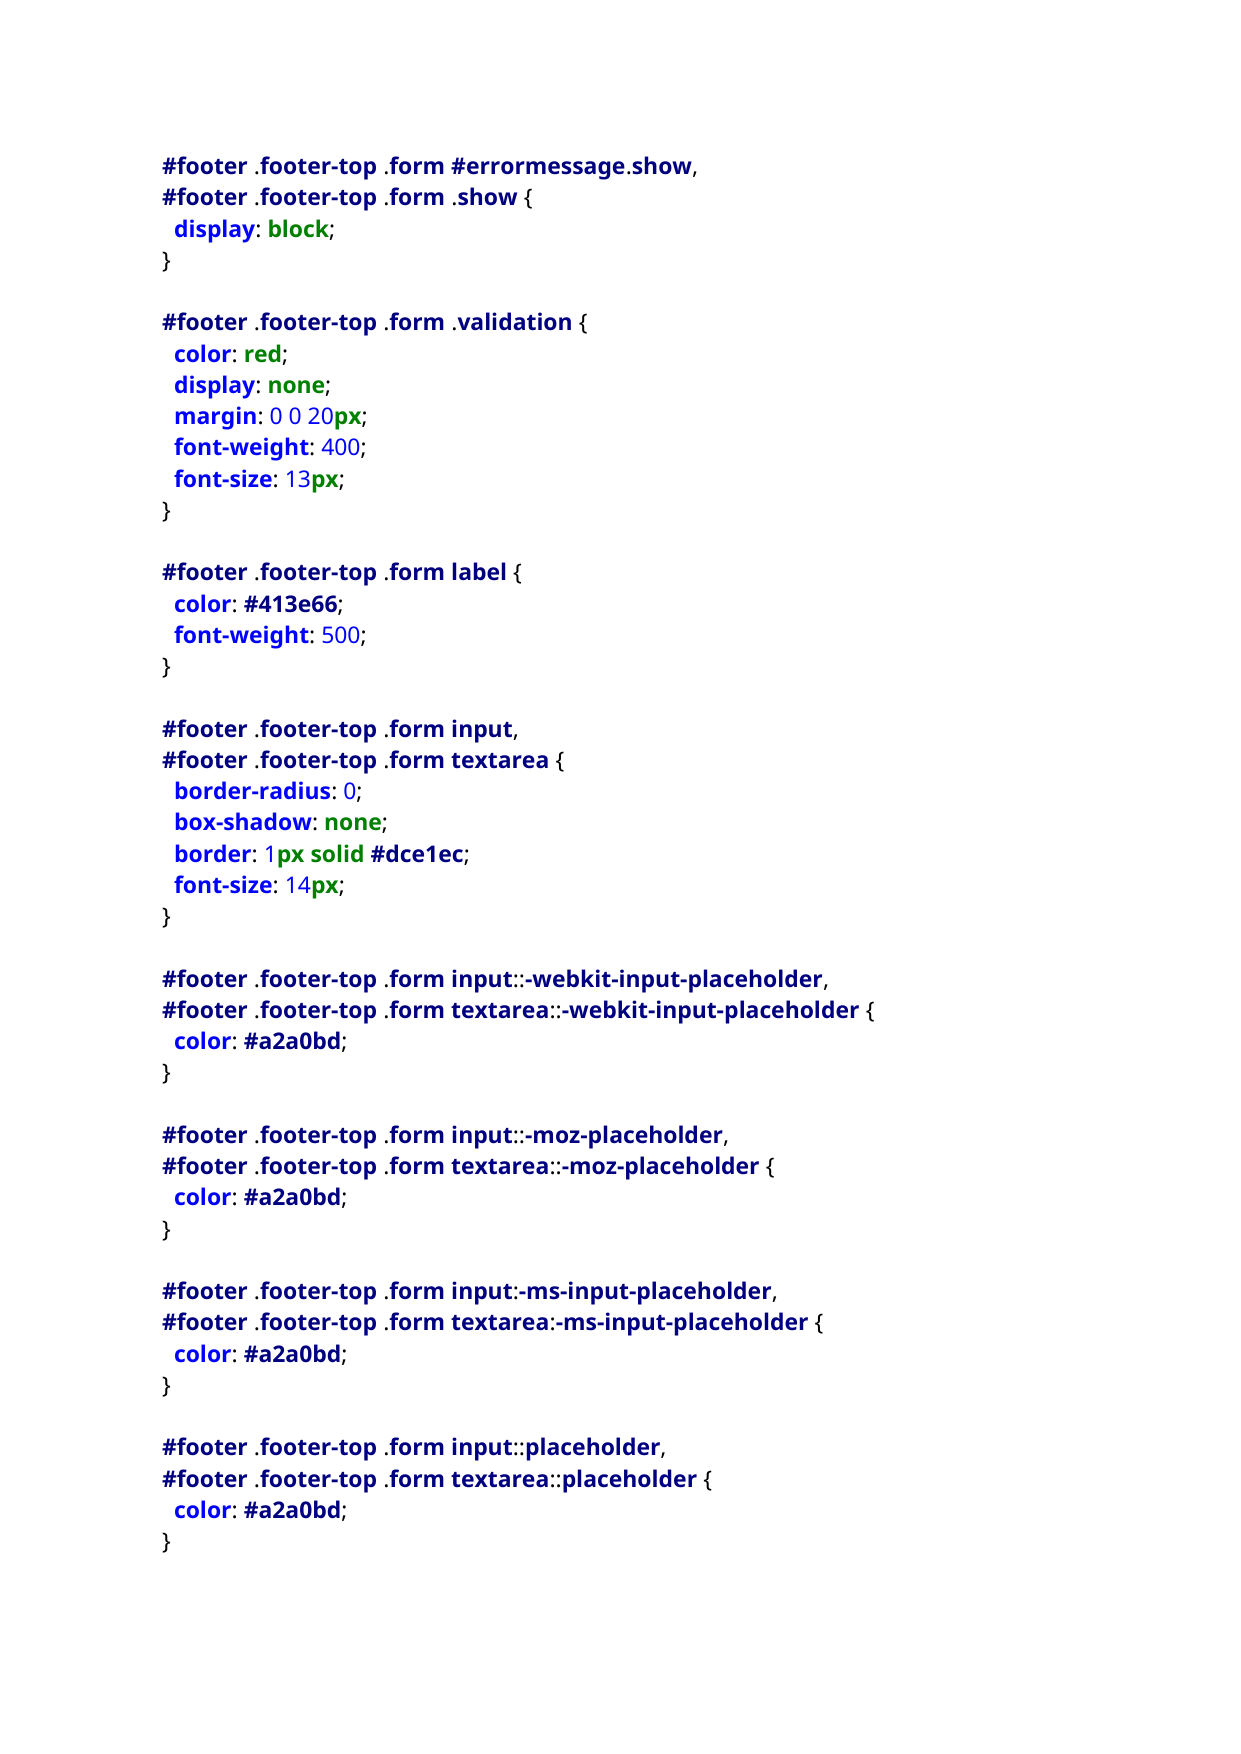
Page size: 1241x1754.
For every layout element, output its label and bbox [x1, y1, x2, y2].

text [150, 150, 1090, 1587]
